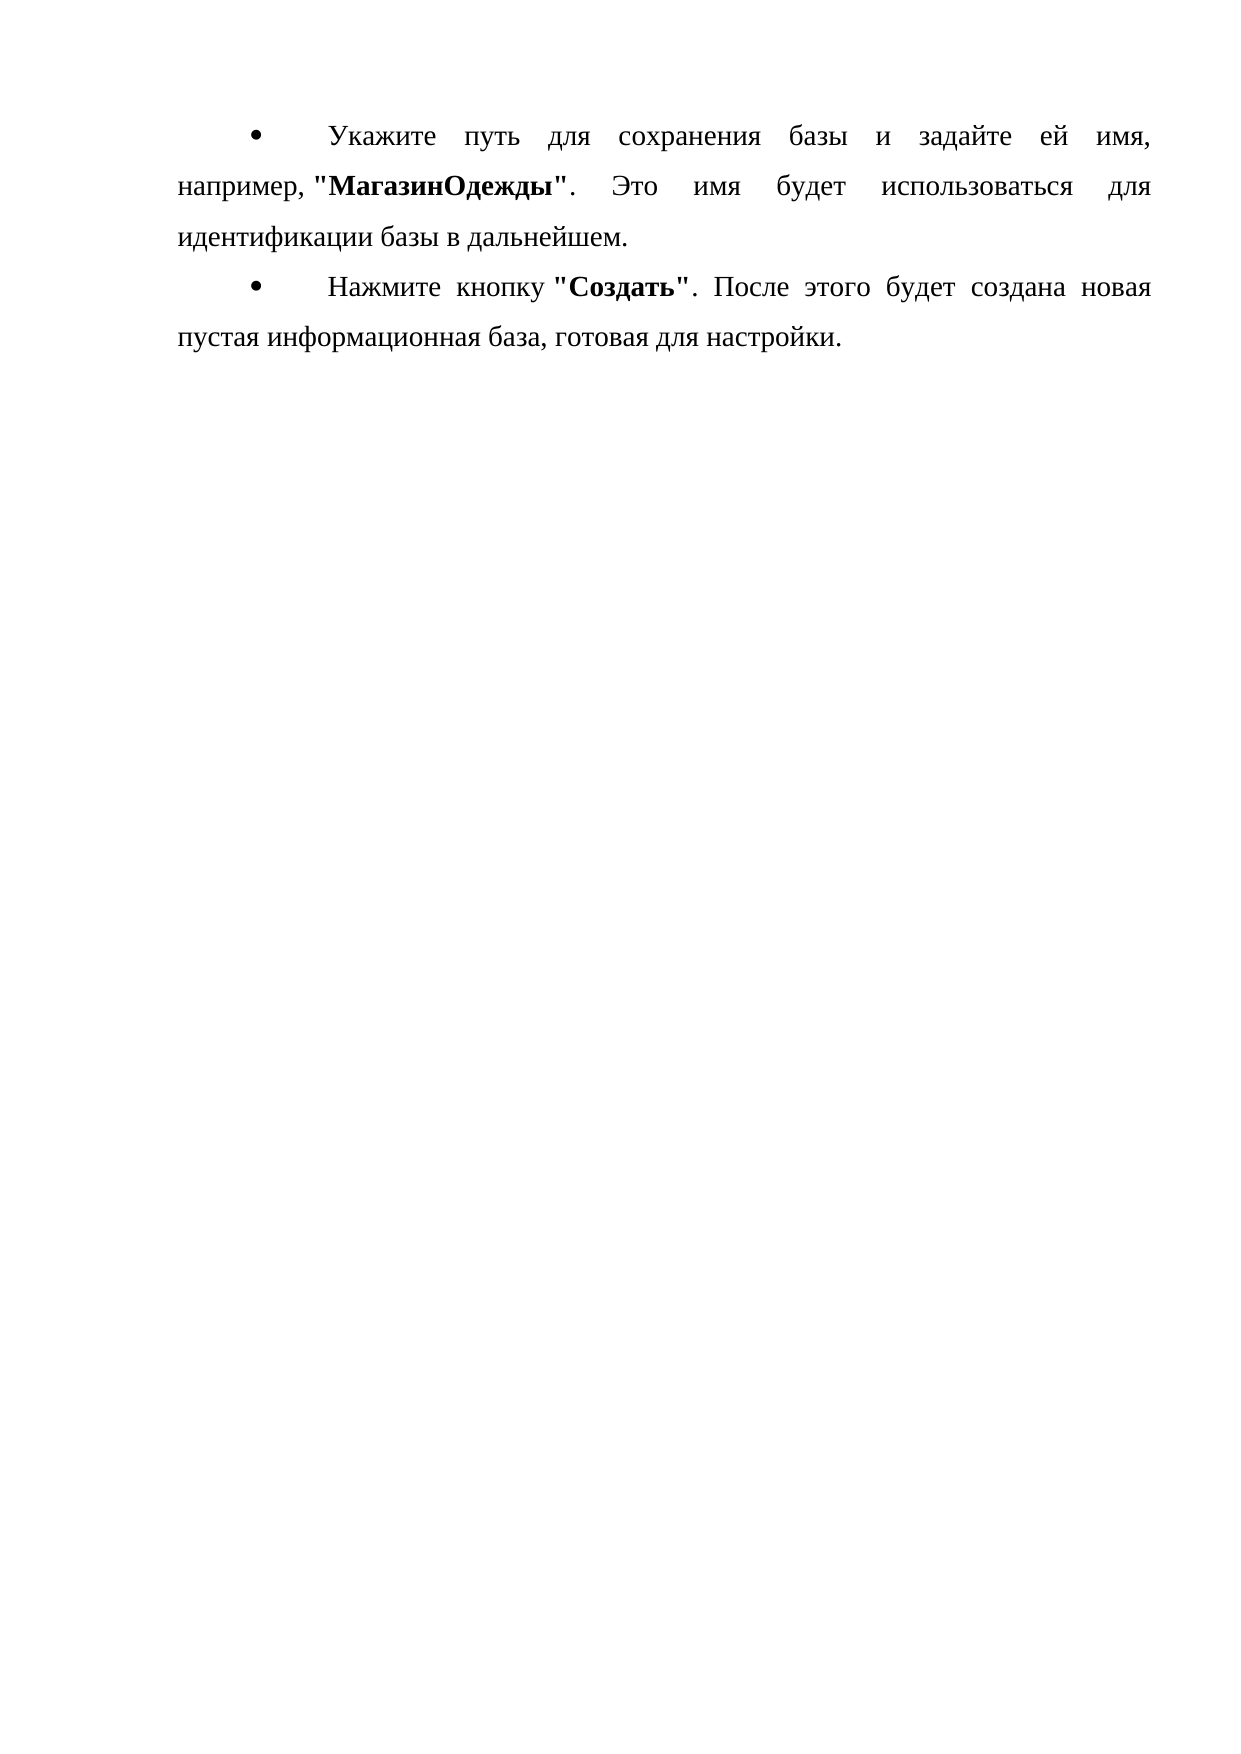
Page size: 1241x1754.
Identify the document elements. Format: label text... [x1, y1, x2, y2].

list Укажите путь для сохранения базы и задайте ей имя, например, "МагазинОдежды". Это имя будет использоваться для идентификации базы в дальнейшем. [177, 118, 1152, 252]
list Нажмите кнопку "Создать". После этого будет создана новая пустая информационная база, готовая для настройки. [177, 269, 1152, 353]
